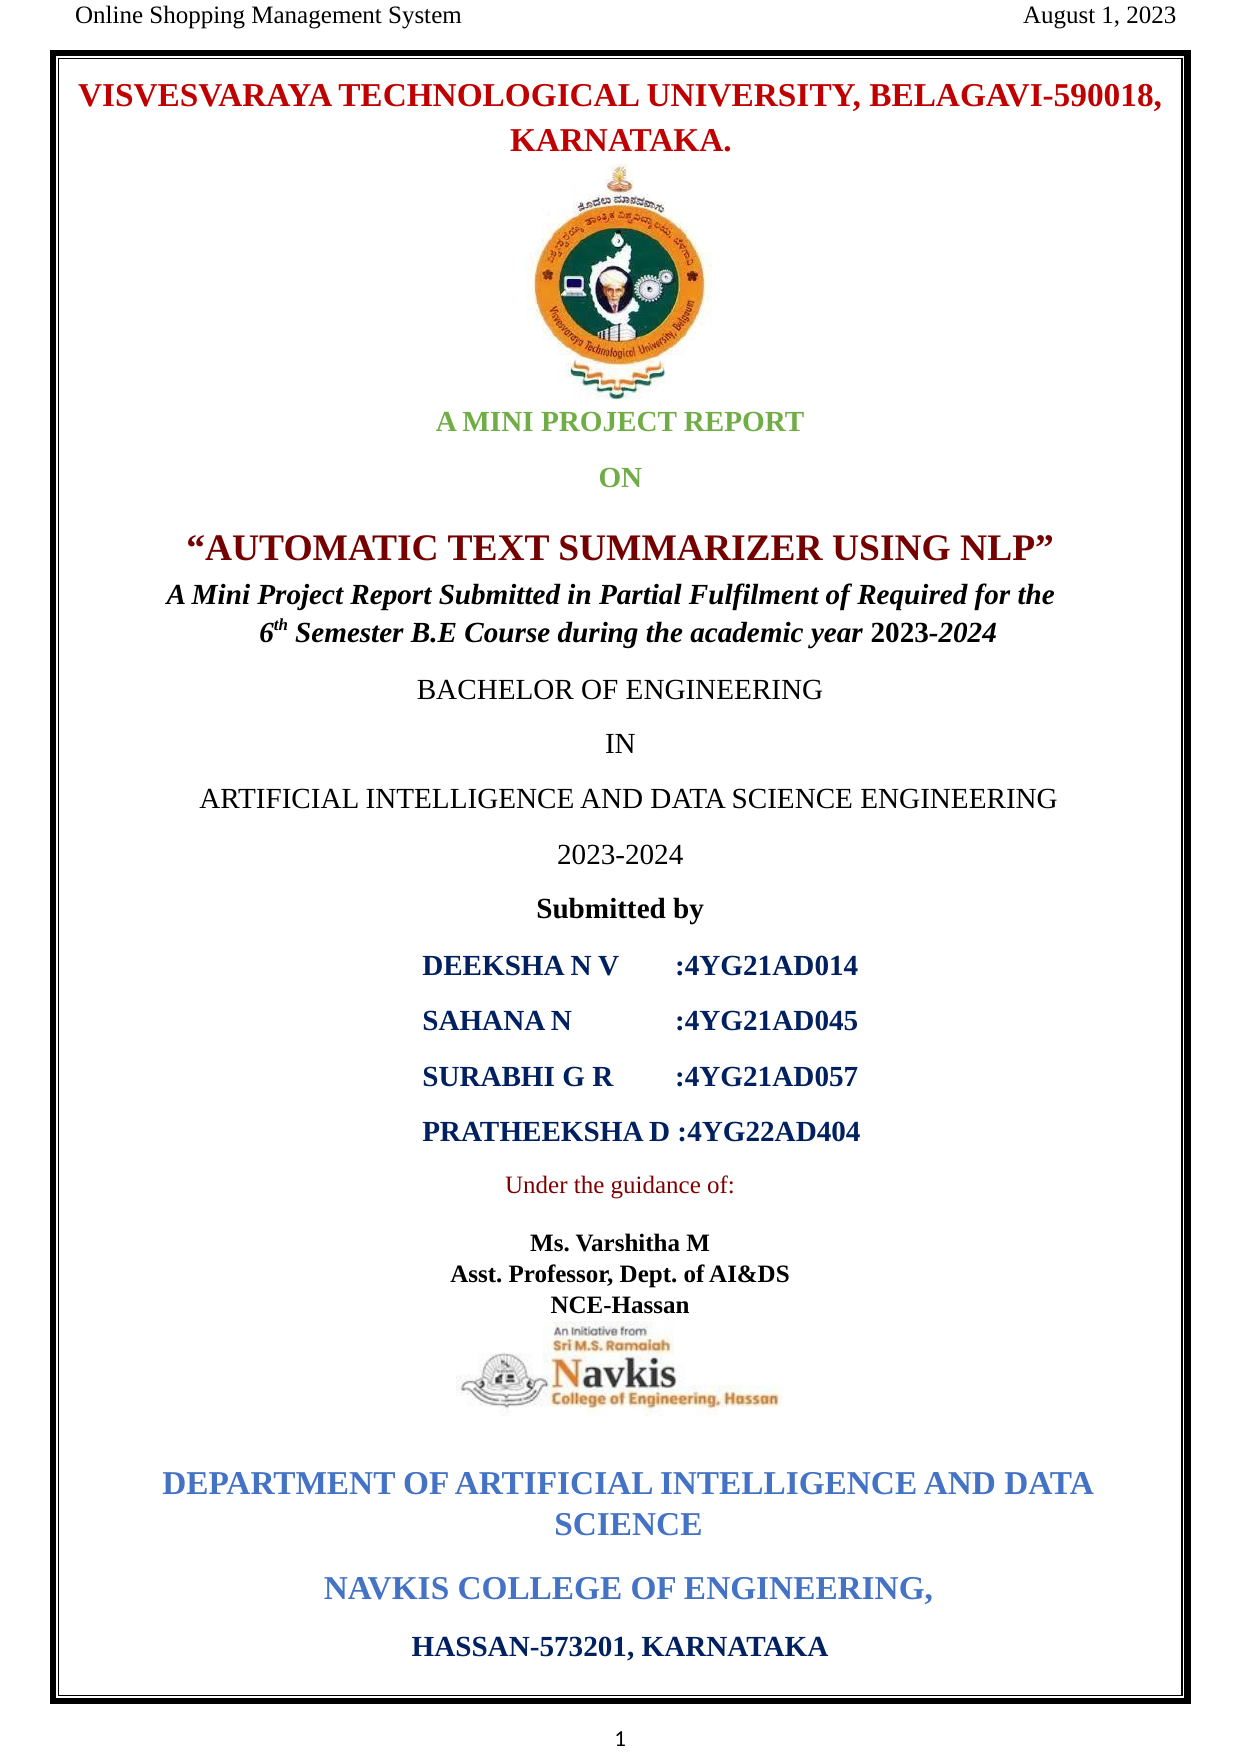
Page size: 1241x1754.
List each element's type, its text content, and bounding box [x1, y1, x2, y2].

text SAHANA N :4YG21AD045 [422, 1003, 948, 1037]
picture [526, 164, 713, 401]
text 6th Semester B.E Course during the academic year 2023-2024 [259, 615, 1165, 648]
text Under the guidance of: [75, 1170, 1165, 1199]
text NAVKIS COLLEGE OF ENGINEERING, [324, 1569, 1165, 1607]
text NCE-Hassan [75, 1290, 1165, 1318]
text 2023-2024 [75, 837, 1165, 870]
text Asst. Professor, Dept. of AI&DS [75, 1259, 1165, 1287]
text SURABHI G R :4YG21AD057 [422, 1059, 948, 1092]
text ON [75, 460, 1165, 493]
text “AUTOMATIC TEXT SUMMARIZER USING NLP” [75, 525, 1165, 568]
text Ms. Varshitha M [75, 1228, 1165, 1256]
text HASSAN-573201, KARNATAKA [75, 1629, 1165, 1662]
picture [456, 1321, 786, 1416]
text A MINI PROJECT REPORT [75, 404, 1165, 438]
text PRATHEEKSHA D :4YG22AD404 [422, 1114, 948, 1148]
text DEPARTMENT OF ARTIFICIAL INTELLIGENCE AND DATA SCIENCE [162, 1463, 1165, 1543]
text VISVESVARAYA TECHNOLOGICAL UNIVERSITY, BELAGAVI-590018, KARNATAKA. [75, 75, 1165, 158]
text Submitted by [75, 892, 1165, 925]
text A Mini Project Report Submitted in Partial Fulfilment of Required for the [75, 577, 1055, 610]
text ARTIFICIAL INTELLIGENCE AND DATA SCIENCE ENGINEERING [199, 782, 1165, 815]
text DEEKSHA N V :4YG21AD014 [422, 948, 948, 981]
text BACHELOR OF ENGINEERING [75, 672, 1165, 705]
text IN [75, 727, 1165, 760]
